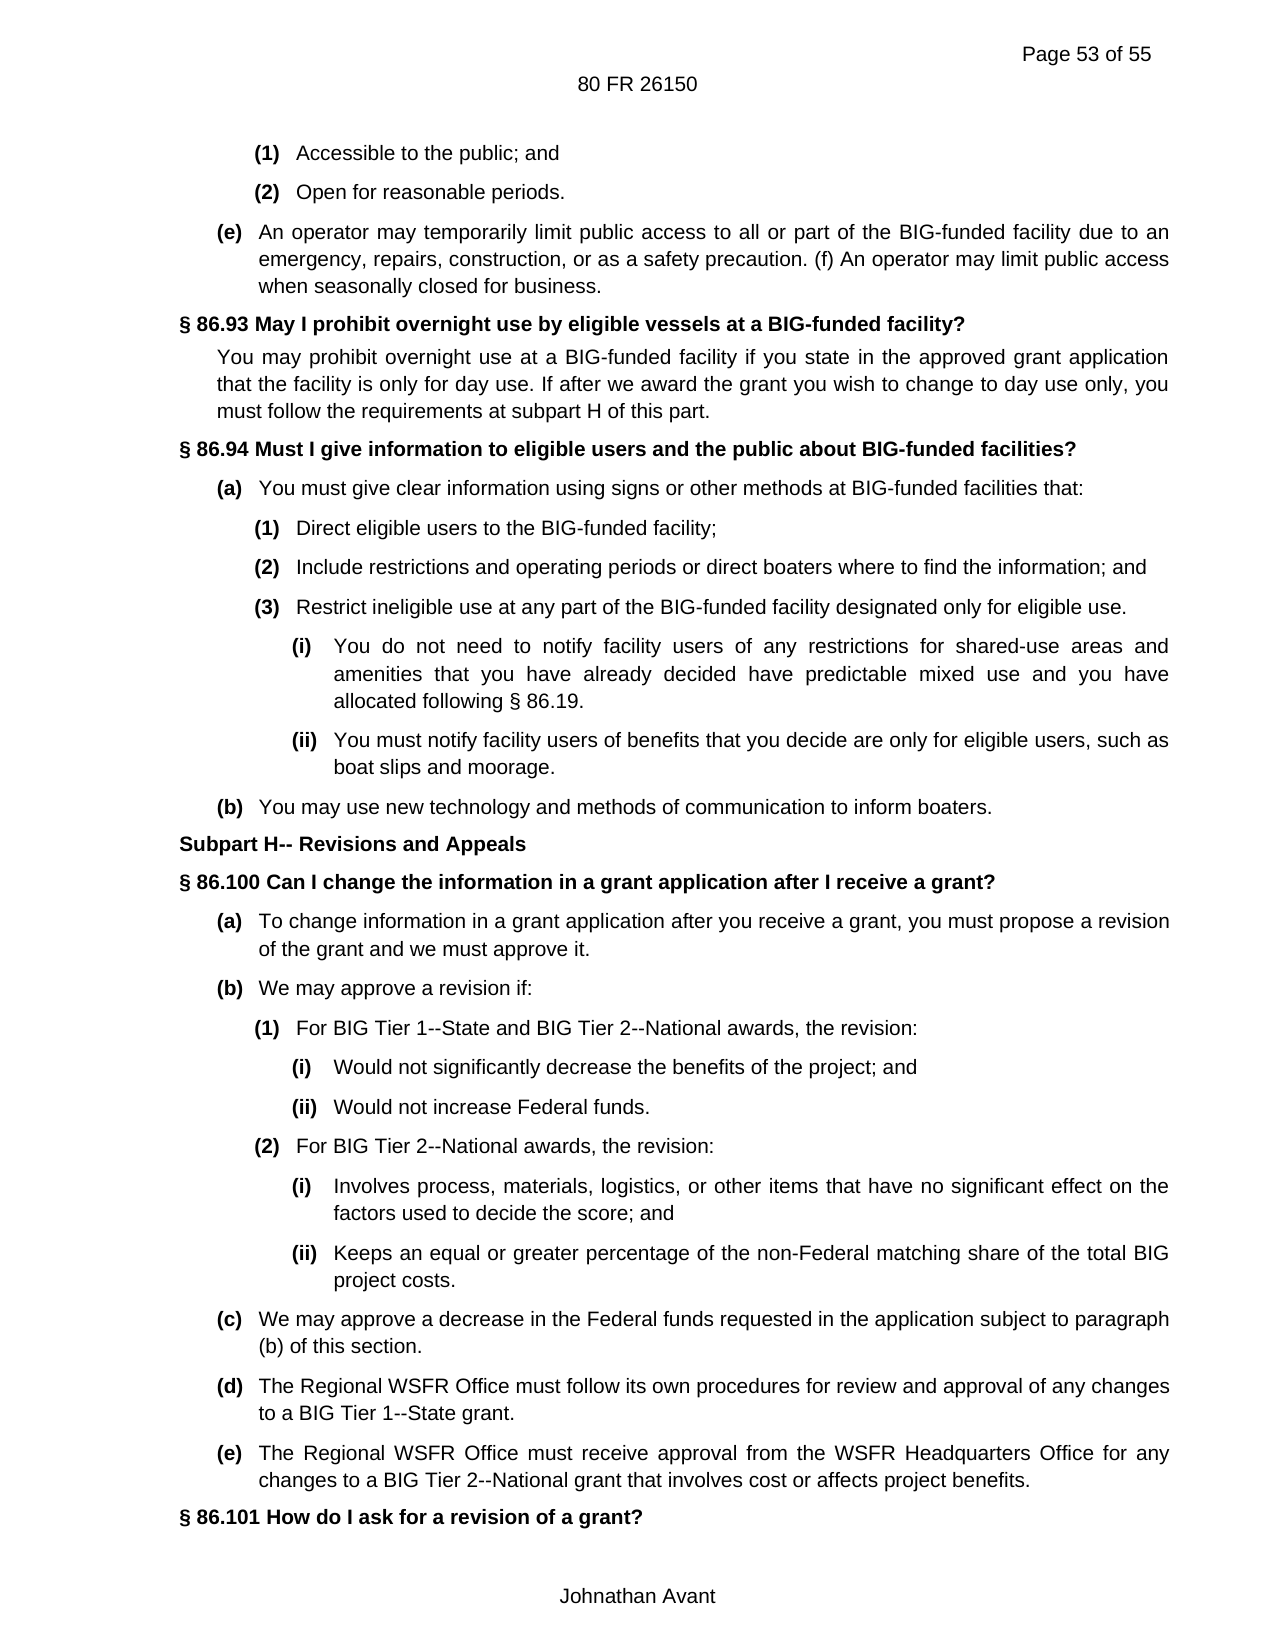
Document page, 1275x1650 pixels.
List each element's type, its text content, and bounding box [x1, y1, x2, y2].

list Would not increase Federal funds. [292, 1092, 1171, 1119]
list For BIG Tier 1--State and BIG Tier 2--National awards, the revision: [254, 1012, 1171, 1039]
list We may approve a revision if: [217, 973, 1171, 1000]
list You must notify facility users of benefits that you decide are only for eligible users, such as boat slips and moorage. [292, 725, 1171, 779]
list You may use new technology and methods of communication to inform boaters. [217, 792, 1171, 819]
list rmation in a grant application after I receive a grant? [179, 869, 1171, 894]
list Include restrictions and operating periods or direct boaters where to find the information; and [254, 552, 1171, 579]
list vision of a grant? [179, 1504, 1171, 1529]
list ht use by eligible vessels at a BIG-funded facility? [179, 310, 1171, 335]
list To change information in a grant application after you receive a grant, you must propose a revision of the grant and we must approve it. [217, 906, 1171, 960]
list Would not significantly decrease the benefits of the project; and [292, 1052, 1171, 1079]
list We may approve a decrease in the Federal funds requested in the application subject to paragraph (b) of this section. [217, 1304, 1171, 1358]
text You may prohibit overnight use at a BIG-funded facility if you state in the approved grant application that the facility is only for day use. If after we award the grant you wish to change to day use only, you must follow the requirements at subpart H of this part. [217, 342, 1171, 423]
list An operator may temporarily limit public access to all or part of the BIG-funded facility due to an emergency, repairs, construction, or as a safety precaution. (f) An operator may limit public access when seasonally closed for business. [217, 217, 1171, 298]
list You must give clear information using signs or other methods at BIG-funded facilities that: [217, 473, 1171, 500]
list The Regional WSFR Office must follow its own procedures for review and approval of any changes to a BIG Tier 1--State grant. [217, 1371, 1171, 1425]
list The Regional WSFR Office must receive approval from the WSFR Headquarters Office for any changes to a BIG Tier 2--National grant that involves cost or affects project benefits. [217, 1437, 1171, 1492]
list Direct eligible users to the BIG-funded facility; [254, 512, 1171, 539]
list als [179, 831, 1171, 856]
list Involves process, materials, logistics, or other items that have no significant effect on the factors used to decide the score; and [292, 1171, 1171, 1225]
list Restrict ineligible use at any part of the BIG-funded facility designated only for eligible use. [254, 592, 1171, 619]
list For BIG Tier 2--National awards, the revision: [254, 1131, 1171, 1158]
list n to eligible users and the public about BIG-funded facilities? [179, 435, 1171, 460]
list Open for reasonable periods. [254, 177, 1171, 204]
list Keeps an equal or greater percentage of the non-Federal matching share of the total BIG project costs. [292, 1237, 1171, 1292]
list Accessible to the public; and [254, 137, 1171, 164]
list You do not need to notify facility users of any restrictions for shared-use areas and amenities that you have already decided have predictable mixed use and you have allocated following § 86.19. [292, 631, 1171, 712]
